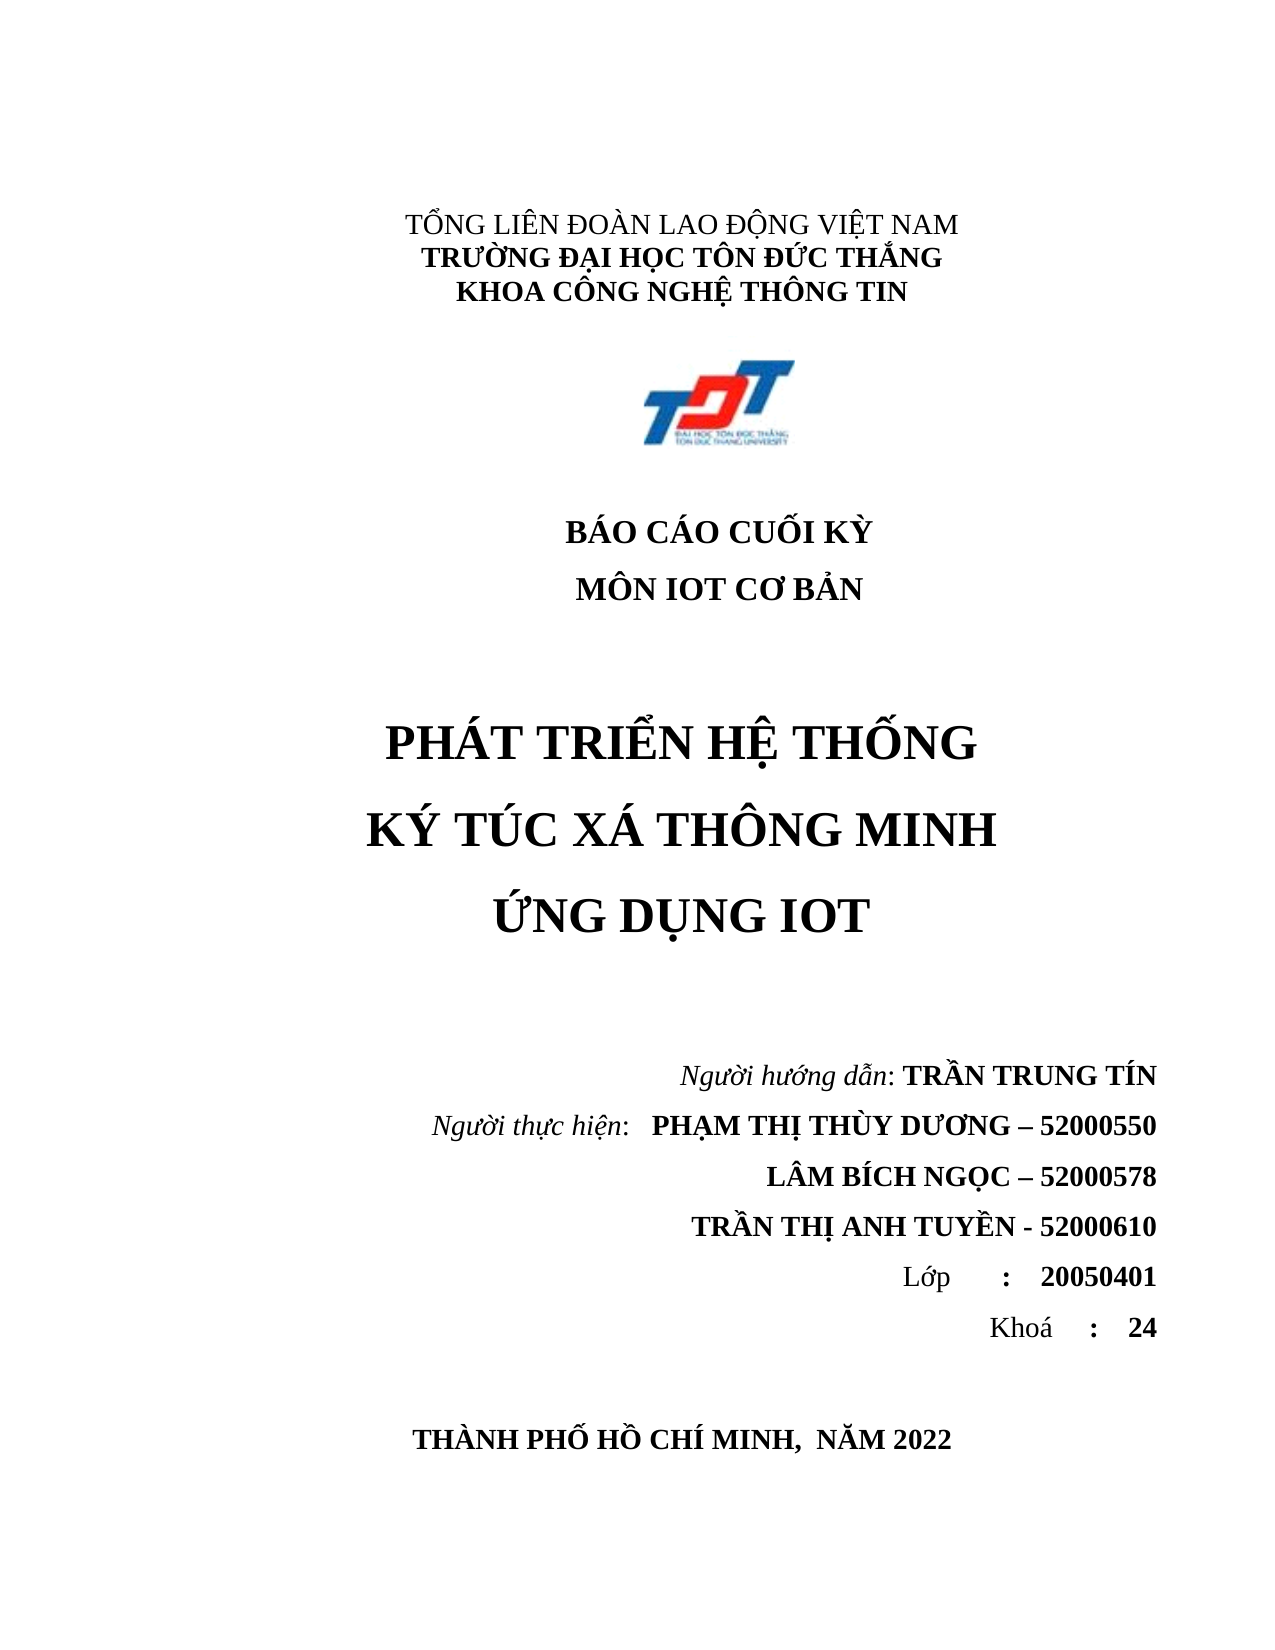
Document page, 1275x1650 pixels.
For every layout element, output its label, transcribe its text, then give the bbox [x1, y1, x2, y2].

picture [643, 336, 795, 479]
text KÝ TÚC XÁ THÔNG MINH [207, 799, 1157, 857]
text Khoá : 24 [207, 1310, 1157, 1343]
text TỔNG LIÊN ĐOÀN LAO ĐỘNG VIỆT NAM [207, 207, 1157, 240]
text Lớp : 20050401 [207, 1259, 1157, 1293]
text Người hướng dẫn: TRẦN TRUNG TÍN [207, 1058, 1157, 1092]
text MÔN IOT CƠ BẢN [207, 569, 1157, 608]
text TRẦN THỊ ANH TUYỀN - 52000610 [207, 1209, 1157, 1243]
text KHOA CÔNG NGHỆ THÔNG TIN [207, 274, 1157, 307]
text TRƯỜNG ĐẠI HỌC TÔN ĐỨC THẮNG [207, 240, 1157, 274]
text Người thực hiện: PHẠM THỊ THÙY DƯƠNG – 52000550 [207, 1108, 1157, 1142]
text THÀNH PHỐ HỒ CHÍ MINH, NĂM 2022 [207, 1422, 1157, 1456]
text BÁO CÁO CUỐI KỲ [207, 512, 1157, 550]
text ỨNG DỤNG IOT [207, 886, 1157, 943]
text PHÁT TRIỂN HỆ THỐNG [207, 713, 1157, 771]
text LÂM BÍCH NGỌC – 52000578 [207, 1159, 1157, 1192]
